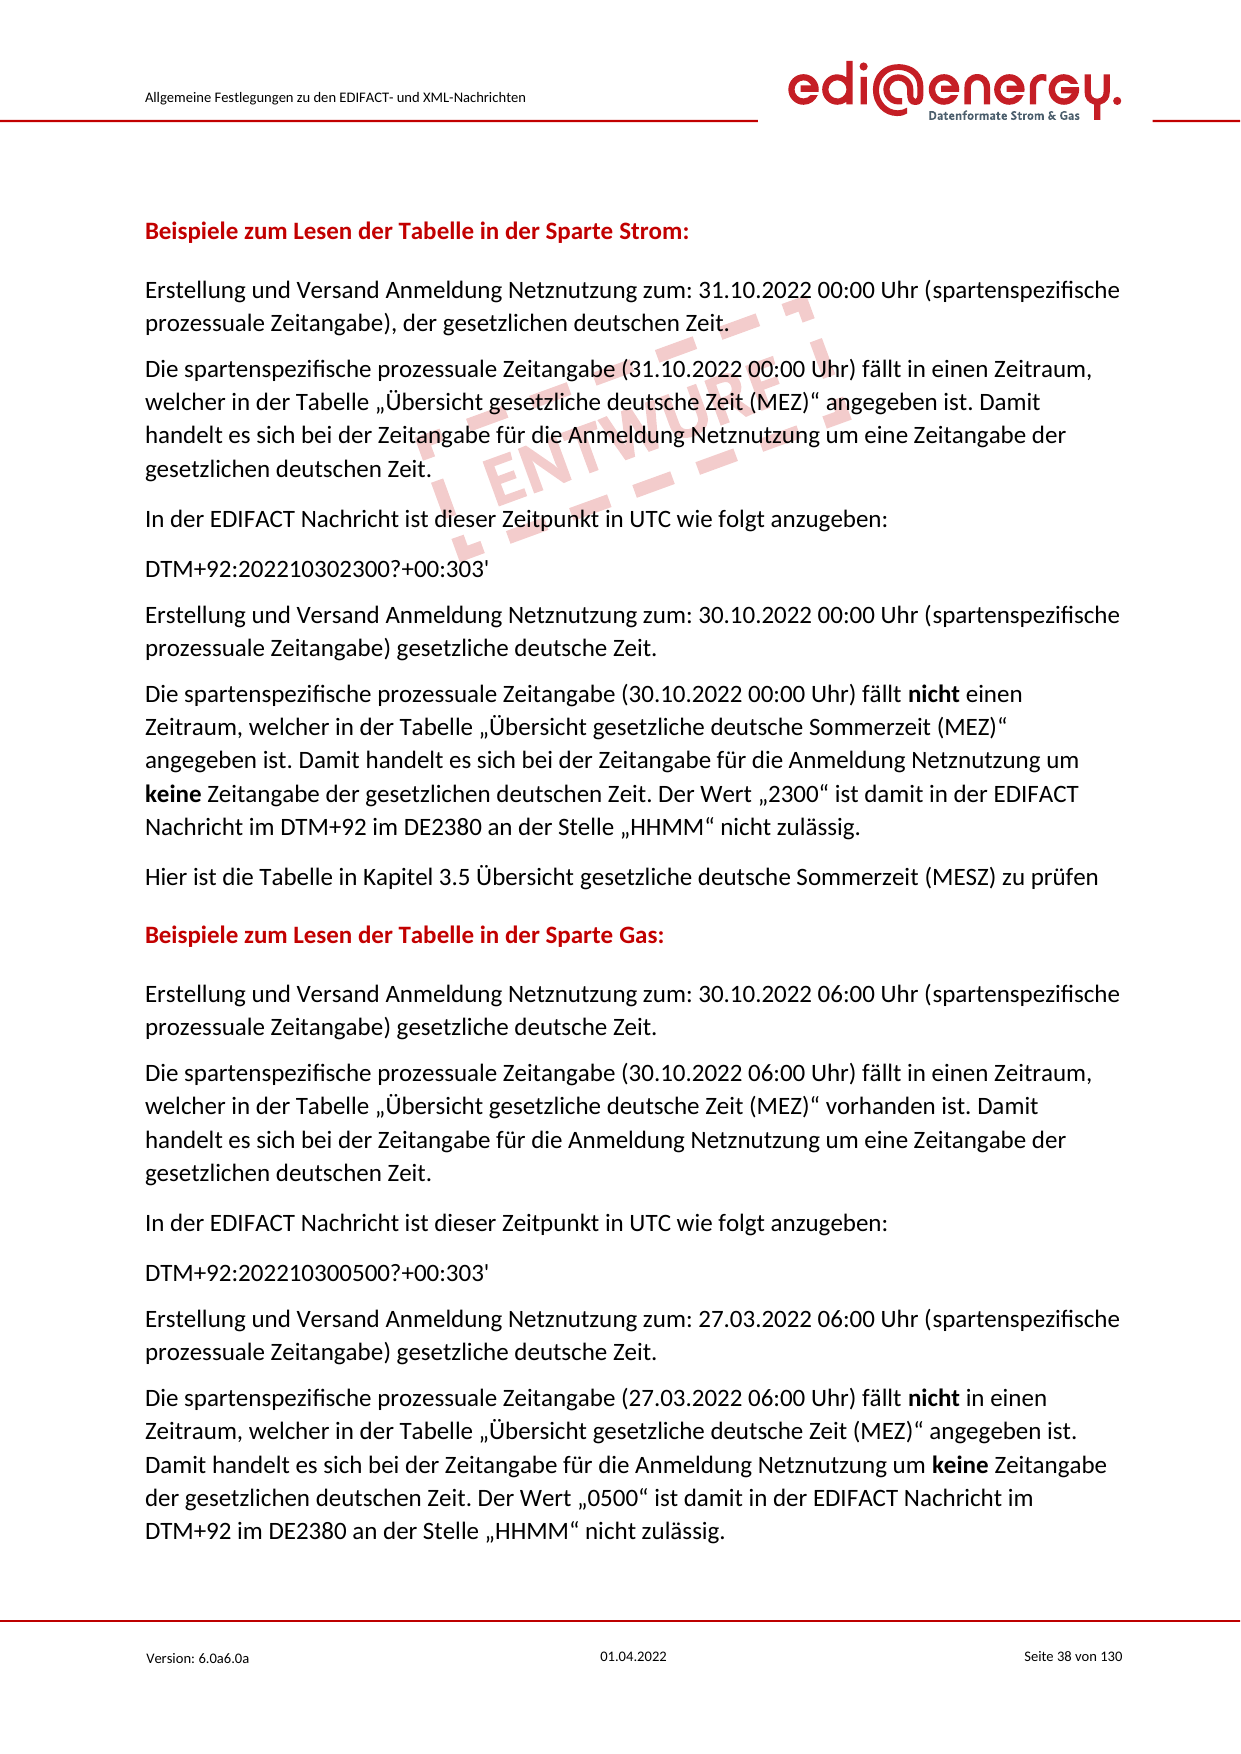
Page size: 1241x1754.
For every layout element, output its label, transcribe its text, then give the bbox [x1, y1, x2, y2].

text Die spartenspezifische prozessuale Zeitangabe (31.10.2022 00:00 Uhr) fällt in einen Zeitraum, welcher in der Tabelle „Übersicht gesetzliche deutsche Zeit (MEZ)“ angegeben ist. Damit handelt es sich bei der Zeitangabe für die Anmeldung Netznutzung um eine Zeitangabe der gesetzlichen deutschen Zeit. [145, 350, 1122, 483]
list Erstellung und Versand Anmeldung Netznutzung zum: 30.10.2022 06:00 Uhr (spartenspezifische prozessuale Zeitangabe) gesetzliche deutsche Zeit. [145, 975, 1122, 1042]
list Erstellung und Versand Anmeldung Netznutzung zum: 27.03.2022 06:00 Uhr (spartenspezifische prozessuale Zeitangabe) gesetzliche deutsche Zeit. [145, 1300, 1122, 1367]
text Beispiele zum Lesen der Tabelle in der Sparte Strom: [145, 213, 1122, 246]
text Die spartenspezifische prozessuale Zeitangabe (27.03.2022 06:00 Uhr) fällt nicht in einen Zeitraum, welcher in der Tabelle „Übersicht gesetzliche deutsche Zeit (MEZ)“ angegeben ist. Damit handelt es sich bei der Zeitangabe für die Anmeldung Netznutzung um keine Zeitangabe der gesetzlichen deutschen Zeit. Der Wert „0500“ ist damit in der EDIFACT Nachricht im DTM+92 im DE2380 an der Stelle „HHMM“ nicht zulässig. [145, 1379, 1122, 1546]
text Die spartenspezifische prozessuale Zeitangabe (30.10.2022 00:00 Uhr) fällt nicht einen Zeitraum, welcher in der Tabelle „Übersicht gesetzliche deutsche Sommerzeit (MEZ)“ angegeben ist. Damit handelt es sich bei der Zeitangabe für die Anmeldung Netznutzung um keine Zeitangabe der gesetzlichen deutschen Zeit. Der Wert „2300“ ist damit in der EDIFACT Nachricht im DTM+92 im DE2380 an der Stelle „HHMM“ nicht zulässig. [145, 675, 1122, 842]
list Hier ist die Tabelle in Kapitel 3.5 Übersicht gesetzliche deutsche Sommerzeit (MESZ) zu prüfen [145, 858, 1122, 892]
text In der EDIFACT Nachricht ist dieser Zeitpunkt in UTC wie folgt anzugeben: [145, 1204, 1122, 1238]
list Erstellung und Versand Anmeldung Netznutzung zum: 31.10.2022 00:00 Uhr (spartenspezifische prozessuale Zeitangabe), der gesetzlichen deutschen Zeit. [145, 271, 1122, 338]
text In der EDIFACT Nachricht ist dieser Zeitpunkt in UTC wie folgt anzugeben: [145, 500, 1122, 533]
text Beispiele zum Lesen der Tabelle in der Sparte Gas: [145, 917, 1122, 950]
list DTM+92:202210302300?+00:303' [145, 550, 1122, 583]
list DTM+92:202210300500?+00:303' [145, 1254, 1122, 1288]
text Die spartenspezifische prozessuale Zeitangabe (30.10.2022 06:00 Uhr) fällt in einen Zeitraum, welcher in der Tabelle „Übersicht gesetzliche deutsche Zeit (MEZ)“ vorhanden ist. Damit handelt es sich bei der Zeitangabe für die Anmeldung Netznutzung um eine Zeitangabe der gesetzlichen deutschen Zeit. [145, 1054, 1122, 1188]
list Erstellung und Versand Anmeldung Netznutzung zum: 30.10.2022 00:00 Uhr (spartenspezifische prozessuale Zeitangabe) gesetzliche deutsche Zeit. [145, 596, 1122, 663]
